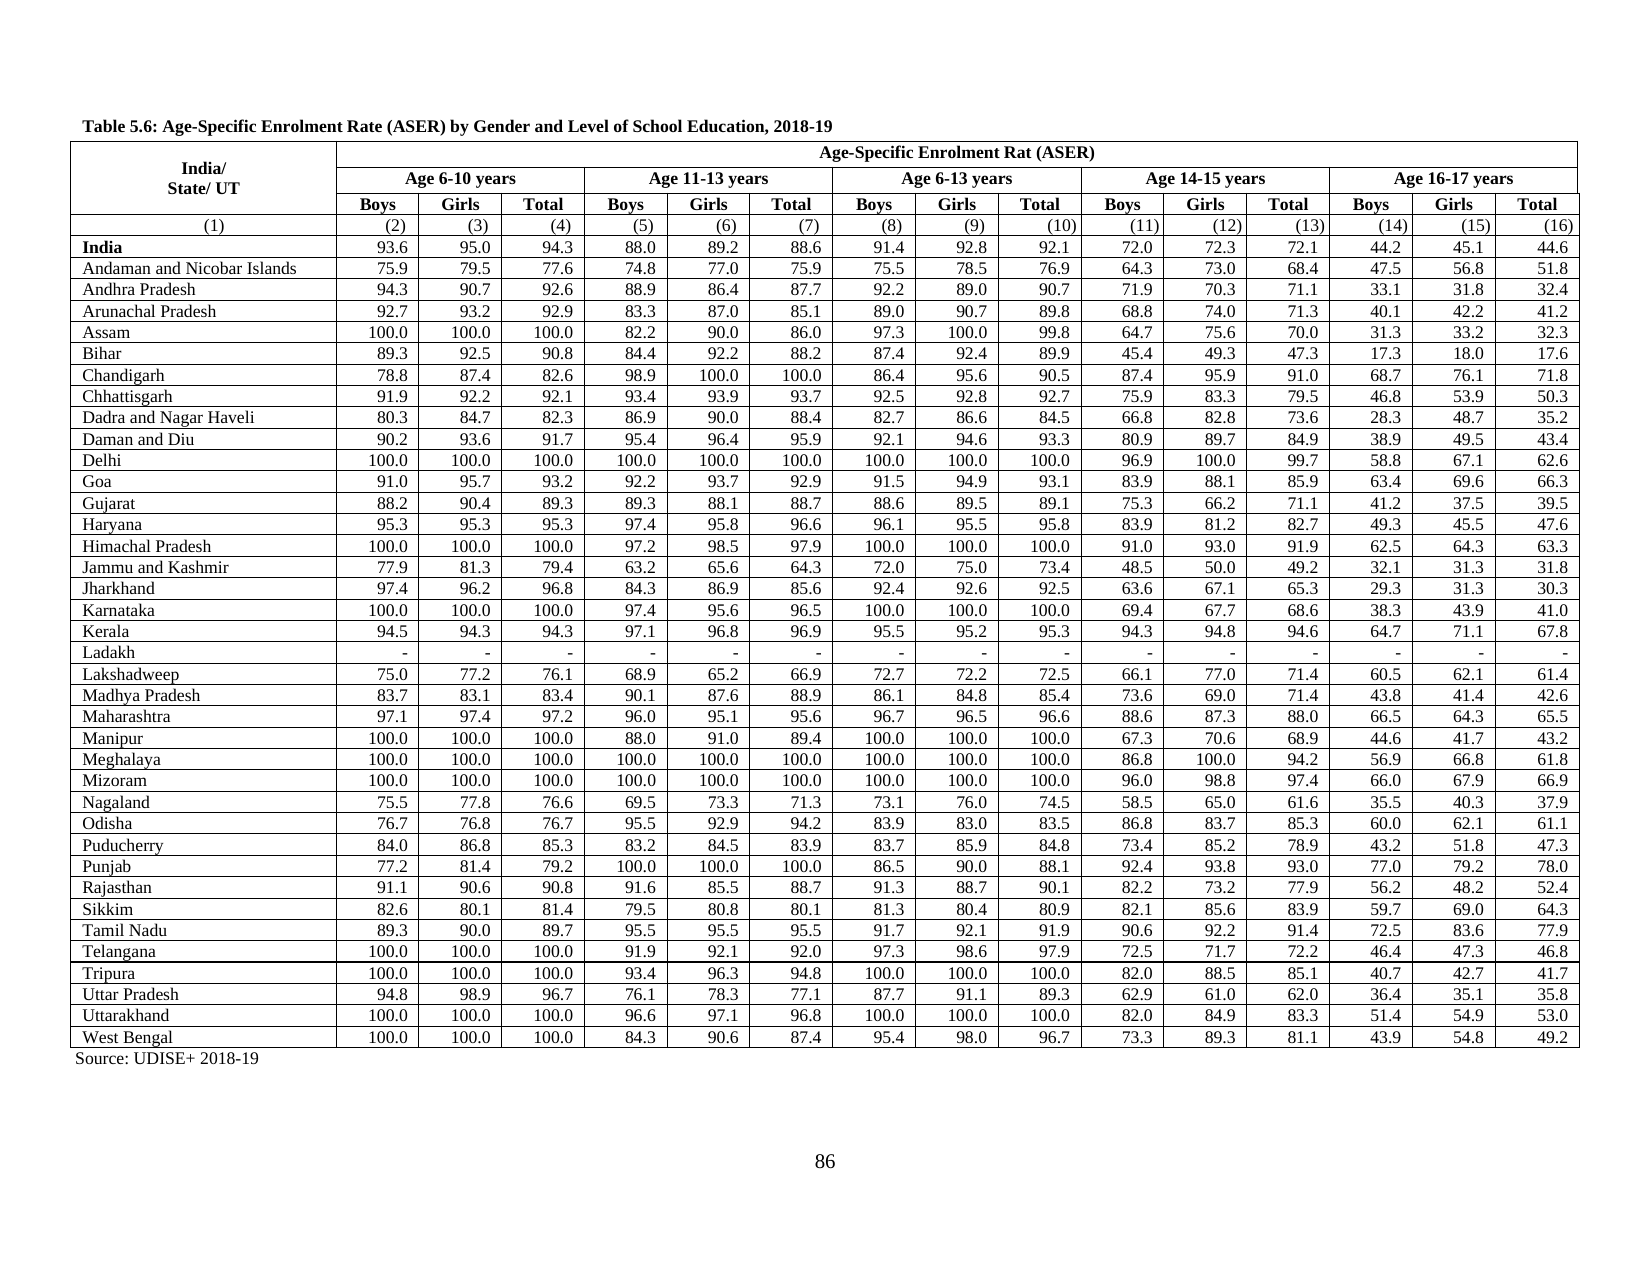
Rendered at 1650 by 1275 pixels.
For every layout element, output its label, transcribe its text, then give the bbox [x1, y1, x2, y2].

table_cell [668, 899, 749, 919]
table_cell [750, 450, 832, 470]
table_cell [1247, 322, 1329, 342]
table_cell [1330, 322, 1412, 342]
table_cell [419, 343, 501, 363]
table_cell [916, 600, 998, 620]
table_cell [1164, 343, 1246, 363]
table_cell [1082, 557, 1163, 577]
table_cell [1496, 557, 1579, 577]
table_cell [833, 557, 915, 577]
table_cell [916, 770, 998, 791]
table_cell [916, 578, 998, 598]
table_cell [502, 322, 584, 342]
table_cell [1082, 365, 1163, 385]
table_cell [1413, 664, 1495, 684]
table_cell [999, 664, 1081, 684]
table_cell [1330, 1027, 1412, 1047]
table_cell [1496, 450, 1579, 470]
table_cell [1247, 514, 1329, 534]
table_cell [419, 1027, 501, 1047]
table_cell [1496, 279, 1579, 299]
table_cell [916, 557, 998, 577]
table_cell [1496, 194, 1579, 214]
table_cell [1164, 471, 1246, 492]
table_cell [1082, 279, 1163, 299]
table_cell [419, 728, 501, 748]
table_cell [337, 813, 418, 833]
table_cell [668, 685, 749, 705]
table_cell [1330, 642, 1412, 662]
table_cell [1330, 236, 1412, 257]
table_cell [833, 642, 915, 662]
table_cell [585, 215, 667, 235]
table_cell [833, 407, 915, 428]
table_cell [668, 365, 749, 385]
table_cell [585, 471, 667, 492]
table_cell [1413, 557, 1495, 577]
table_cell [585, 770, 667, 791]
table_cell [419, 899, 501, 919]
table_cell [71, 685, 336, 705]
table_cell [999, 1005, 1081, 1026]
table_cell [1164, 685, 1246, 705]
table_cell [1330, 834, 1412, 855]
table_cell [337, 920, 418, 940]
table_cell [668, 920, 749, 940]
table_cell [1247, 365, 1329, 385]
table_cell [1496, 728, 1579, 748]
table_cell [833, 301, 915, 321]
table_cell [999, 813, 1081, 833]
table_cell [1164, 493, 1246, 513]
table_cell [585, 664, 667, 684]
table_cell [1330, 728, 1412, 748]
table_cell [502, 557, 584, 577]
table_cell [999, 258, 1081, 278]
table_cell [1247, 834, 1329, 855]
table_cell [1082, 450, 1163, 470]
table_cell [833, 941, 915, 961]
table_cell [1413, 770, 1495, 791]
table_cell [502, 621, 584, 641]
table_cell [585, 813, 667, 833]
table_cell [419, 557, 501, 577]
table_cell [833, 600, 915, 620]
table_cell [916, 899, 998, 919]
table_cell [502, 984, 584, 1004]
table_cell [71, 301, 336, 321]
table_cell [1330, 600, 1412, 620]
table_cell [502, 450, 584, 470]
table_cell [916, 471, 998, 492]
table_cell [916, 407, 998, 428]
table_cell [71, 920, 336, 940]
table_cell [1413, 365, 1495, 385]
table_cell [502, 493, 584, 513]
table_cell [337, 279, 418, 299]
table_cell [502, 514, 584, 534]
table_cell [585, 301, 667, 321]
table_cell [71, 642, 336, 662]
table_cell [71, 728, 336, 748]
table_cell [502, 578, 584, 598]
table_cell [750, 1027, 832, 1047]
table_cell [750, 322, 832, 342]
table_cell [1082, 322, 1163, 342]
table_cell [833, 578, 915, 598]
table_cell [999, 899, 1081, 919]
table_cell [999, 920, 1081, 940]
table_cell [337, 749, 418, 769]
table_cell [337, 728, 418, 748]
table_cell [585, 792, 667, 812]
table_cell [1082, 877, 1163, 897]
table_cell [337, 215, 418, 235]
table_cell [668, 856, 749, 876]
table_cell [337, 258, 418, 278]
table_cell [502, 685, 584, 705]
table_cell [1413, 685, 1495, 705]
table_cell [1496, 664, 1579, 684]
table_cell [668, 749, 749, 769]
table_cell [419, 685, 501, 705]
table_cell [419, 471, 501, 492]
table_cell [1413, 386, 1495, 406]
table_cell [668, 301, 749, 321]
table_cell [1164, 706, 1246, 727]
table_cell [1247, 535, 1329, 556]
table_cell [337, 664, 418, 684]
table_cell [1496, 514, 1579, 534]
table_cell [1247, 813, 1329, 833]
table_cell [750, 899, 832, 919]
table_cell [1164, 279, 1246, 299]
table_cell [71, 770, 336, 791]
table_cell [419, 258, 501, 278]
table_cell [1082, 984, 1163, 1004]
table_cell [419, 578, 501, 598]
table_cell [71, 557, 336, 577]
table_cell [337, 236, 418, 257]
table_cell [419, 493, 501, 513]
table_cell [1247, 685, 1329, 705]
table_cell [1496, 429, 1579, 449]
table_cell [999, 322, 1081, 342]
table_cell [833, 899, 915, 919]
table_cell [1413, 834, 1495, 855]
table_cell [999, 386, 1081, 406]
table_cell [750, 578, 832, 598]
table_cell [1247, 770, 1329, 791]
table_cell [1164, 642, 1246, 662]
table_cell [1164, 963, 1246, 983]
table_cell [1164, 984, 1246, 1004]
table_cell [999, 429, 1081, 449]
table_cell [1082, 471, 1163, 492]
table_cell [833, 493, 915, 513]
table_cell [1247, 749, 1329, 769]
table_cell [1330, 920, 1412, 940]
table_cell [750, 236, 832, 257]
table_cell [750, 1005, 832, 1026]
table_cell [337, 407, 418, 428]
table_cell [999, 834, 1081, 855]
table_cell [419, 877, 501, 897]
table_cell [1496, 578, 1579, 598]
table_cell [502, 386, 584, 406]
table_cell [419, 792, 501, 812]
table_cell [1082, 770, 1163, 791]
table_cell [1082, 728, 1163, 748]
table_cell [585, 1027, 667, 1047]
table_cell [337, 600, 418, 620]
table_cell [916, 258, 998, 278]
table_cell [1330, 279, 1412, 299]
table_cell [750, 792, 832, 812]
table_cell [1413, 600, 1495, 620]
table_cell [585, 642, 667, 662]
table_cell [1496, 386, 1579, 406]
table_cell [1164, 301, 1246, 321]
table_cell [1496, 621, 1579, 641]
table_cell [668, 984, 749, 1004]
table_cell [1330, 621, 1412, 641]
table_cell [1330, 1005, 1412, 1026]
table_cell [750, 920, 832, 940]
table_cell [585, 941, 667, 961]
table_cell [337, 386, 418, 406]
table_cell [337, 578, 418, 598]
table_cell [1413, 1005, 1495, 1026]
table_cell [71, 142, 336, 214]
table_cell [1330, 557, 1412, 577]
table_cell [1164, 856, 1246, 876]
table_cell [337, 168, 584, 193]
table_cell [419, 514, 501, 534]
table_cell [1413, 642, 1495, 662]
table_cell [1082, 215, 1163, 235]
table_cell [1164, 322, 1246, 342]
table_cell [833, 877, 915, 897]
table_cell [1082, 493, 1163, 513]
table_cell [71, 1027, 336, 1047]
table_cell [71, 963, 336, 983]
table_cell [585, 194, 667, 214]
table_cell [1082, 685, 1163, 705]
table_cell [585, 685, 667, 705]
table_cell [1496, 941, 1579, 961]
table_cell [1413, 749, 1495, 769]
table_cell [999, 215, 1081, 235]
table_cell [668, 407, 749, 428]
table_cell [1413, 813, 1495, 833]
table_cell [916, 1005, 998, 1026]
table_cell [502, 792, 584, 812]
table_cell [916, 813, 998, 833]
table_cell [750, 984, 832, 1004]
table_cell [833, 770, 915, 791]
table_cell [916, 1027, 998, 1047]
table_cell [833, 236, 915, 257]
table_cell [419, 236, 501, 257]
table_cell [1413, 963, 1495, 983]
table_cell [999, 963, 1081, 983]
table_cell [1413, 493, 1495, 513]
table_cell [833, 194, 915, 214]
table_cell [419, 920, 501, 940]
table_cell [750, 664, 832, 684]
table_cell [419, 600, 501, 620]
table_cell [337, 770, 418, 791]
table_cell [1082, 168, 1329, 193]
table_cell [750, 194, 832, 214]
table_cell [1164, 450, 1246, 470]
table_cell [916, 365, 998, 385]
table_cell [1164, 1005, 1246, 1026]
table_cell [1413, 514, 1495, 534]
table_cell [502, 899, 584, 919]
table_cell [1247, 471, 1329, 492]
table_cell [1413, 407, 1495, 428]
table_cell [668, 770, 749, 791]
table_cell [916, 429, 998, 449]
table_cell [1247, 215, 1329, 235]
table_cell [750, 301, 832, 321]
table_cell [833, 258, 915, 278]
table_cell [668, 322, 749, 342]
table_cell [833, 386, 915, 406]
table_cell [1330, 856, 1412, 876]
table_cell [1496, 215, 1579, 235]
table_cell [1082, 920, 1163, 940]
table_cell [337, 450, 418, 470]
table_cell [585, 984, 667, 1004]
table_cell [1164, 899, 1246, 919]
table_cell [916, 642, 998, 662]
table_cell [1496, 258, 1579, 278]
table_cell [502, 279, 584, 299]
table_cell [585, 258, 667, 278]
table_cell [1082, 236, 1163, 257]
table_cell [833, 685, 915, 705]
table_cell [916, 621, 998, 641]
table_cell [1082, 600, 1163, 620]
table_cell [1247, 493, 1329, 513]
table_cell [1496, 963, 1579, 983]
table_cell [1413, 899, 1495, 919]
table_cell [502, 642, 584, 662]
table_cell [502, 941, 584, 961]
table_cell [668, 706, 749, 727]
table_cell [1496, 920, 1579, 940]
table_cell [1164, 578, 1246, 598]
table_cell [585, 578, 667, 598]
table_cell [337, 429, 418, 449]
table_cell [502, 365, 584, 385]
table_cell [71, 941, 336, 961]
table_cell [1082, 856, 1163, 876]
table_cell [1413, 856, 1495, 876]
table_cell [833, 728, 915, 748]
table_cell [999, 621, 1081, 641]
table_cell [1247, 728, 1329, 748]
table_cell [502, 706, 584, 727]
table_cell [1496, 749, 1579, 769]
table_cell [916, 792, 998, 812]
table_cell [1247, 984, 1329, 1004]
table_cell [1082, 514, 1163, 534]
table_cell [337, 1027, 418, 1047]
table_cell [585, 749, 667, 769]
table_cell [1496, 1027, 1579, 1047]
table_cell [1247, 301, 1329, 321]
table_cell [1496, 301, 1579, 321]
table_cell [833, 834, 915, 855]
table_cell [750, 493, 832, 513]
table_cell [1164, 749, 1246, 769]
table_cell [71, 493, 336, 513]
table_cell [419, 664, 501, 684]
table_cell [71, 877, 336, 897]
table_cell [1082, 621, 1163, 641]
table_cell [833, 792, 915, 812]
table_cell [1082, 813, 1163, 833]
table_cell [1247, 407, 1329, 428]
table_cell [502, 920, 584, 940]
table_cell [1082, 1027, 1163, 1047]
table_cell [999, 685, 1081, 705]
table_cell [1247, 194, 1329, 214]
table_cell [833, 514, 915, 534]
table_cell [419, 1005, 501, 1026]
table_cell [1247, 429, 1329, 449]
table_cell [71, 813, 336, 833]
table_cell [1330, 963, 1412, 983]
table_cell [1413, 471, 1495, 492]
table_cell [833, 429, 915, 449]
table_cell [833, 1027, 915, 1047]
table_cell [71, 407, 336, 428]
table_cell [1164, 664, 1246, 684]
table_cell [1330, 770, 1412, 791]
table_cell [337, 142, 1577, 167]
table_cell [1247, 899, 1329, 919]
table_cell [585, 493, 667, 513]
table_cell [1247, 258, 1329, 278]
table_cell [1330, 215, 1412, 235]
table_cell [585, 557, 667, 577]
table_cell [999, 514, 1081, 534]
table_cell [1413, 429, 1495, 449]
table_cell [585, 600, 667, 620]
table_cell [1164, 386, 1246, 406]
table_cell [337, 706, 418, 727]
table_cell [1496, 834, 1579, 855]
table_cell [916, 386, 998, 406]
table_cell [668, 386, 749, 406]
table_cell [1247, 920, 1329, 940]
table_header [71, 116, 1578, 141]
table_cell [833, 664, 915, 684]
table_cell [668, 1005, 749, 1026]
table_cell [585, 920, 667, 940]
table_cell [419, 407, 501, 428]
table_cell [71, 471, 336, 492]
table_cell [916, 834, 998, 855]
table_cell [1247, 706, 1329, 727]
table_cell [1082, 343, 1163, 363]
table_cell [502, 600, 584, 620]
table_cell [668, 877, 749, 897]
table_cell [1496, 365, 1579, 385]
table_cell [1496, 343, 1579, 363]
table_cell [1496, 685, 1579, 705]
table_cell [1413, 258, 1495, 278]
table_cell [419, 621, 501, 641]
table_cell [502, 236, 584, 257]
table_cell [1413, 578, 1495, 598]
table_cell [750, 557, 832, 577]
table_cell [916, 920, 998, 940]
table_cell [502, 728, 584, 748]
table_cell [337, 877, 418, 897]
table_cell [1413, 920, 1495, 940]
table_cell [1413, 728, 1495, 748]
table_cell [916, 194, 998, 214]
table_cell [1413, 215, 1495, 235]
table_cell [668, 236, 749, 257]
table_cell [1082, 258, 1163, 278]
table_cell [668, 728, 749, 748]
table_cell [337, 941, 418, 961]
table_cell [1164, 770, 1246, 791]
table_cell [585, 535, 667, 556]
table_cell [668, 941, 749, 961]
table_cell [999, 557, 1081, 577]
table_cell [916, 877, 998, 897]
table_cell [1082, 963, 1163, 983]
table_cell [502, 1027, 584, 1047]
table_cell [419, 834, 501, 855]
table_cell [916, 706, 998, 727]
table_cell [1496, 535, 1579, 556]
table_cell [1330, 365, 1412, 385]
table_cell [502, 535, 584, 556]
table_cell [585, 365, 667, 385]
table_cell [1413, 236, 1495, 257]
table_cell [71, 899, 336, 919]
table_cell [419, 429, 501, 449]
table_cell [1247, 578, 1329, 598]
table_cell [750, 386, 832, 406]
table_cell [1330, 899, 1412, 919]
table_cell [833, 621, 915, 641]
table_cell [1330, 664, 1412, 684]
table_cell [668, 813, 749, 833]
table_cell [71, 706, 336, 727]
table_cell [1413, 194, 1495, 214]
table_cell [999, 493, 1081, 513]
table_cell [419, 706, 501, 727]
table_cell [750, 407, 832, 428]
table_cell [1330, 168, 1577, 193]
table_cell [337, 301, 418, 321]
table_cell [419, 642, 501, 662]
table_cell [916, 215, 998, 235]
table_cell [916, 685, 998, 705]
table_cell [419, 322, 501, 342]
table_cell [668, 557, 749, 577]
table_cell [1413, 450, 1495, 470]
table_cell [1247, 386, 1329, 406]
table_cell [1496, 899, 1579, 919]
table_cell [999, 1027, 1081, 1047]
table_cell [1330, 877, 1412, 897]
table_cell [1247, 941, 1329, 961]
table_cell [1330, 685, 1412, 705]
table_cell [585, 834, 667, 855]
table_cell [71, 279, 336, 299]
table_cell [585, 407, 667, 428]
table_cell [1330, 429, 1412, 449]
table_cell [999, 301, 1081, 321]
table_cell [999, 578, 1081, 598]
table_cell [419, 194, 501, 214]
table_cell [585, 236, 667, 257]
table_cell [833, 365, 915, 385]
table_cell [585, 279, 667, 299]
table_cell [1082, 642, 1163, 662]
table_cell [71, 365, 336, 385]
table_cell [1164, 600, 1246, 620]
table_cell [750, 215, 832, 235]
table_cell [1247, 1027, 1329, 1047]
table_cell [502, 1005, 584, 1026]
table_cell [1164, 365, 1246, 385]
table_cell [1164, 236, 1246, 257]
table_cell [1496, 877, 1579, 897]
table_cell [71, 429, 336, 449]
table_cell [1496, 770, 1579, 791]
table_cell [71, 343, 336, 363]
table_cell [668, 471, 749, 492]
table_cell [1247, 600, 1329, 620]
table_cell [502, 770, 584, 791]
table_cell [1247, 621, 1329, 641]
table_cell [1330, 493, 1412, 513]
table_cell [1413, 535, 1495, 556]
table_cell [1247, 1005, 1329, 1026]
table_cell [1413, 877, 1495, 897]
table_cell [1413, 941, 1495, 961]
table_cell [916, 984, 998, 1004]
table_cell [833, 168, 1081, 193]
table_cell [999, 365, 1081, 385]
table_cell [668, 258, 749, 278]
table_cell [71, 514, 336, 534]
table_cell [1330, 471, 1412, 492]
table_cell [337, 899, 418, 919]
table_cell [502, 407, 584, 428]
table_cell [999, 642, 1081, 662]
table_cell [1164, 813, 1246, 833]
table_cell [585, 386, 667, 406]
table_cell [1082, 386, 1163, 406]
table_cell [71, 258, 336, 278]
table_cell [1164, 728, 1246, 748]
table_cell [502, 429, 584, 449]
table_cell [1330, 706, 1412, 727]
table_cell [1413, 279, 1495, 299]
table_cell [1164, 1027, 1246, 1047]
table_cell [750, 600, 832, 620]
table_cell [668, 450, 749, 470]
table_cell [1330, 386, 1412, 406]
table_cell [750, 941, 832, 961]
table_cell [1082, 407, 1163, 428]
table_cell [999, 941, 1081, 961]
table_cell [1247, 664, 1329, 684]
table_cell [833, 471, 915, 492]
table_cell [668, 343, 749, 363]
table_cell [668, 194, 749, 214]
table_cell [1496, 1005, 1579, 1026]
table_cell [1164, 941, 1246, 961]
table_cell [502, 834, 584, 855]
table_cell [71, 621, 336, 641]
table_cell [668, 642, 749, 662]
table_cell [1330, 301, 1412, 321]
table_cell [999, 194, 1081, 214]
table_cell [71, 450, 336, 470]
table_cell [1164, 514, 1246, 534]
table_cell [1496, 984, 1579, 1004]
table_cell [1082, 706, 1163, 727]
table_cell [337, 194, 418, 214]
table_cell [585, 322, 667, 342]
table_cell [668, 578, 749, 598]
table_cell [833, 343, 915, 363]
text Source: UDISE+ 2018-19 [75, 1048, 1575, 1068]
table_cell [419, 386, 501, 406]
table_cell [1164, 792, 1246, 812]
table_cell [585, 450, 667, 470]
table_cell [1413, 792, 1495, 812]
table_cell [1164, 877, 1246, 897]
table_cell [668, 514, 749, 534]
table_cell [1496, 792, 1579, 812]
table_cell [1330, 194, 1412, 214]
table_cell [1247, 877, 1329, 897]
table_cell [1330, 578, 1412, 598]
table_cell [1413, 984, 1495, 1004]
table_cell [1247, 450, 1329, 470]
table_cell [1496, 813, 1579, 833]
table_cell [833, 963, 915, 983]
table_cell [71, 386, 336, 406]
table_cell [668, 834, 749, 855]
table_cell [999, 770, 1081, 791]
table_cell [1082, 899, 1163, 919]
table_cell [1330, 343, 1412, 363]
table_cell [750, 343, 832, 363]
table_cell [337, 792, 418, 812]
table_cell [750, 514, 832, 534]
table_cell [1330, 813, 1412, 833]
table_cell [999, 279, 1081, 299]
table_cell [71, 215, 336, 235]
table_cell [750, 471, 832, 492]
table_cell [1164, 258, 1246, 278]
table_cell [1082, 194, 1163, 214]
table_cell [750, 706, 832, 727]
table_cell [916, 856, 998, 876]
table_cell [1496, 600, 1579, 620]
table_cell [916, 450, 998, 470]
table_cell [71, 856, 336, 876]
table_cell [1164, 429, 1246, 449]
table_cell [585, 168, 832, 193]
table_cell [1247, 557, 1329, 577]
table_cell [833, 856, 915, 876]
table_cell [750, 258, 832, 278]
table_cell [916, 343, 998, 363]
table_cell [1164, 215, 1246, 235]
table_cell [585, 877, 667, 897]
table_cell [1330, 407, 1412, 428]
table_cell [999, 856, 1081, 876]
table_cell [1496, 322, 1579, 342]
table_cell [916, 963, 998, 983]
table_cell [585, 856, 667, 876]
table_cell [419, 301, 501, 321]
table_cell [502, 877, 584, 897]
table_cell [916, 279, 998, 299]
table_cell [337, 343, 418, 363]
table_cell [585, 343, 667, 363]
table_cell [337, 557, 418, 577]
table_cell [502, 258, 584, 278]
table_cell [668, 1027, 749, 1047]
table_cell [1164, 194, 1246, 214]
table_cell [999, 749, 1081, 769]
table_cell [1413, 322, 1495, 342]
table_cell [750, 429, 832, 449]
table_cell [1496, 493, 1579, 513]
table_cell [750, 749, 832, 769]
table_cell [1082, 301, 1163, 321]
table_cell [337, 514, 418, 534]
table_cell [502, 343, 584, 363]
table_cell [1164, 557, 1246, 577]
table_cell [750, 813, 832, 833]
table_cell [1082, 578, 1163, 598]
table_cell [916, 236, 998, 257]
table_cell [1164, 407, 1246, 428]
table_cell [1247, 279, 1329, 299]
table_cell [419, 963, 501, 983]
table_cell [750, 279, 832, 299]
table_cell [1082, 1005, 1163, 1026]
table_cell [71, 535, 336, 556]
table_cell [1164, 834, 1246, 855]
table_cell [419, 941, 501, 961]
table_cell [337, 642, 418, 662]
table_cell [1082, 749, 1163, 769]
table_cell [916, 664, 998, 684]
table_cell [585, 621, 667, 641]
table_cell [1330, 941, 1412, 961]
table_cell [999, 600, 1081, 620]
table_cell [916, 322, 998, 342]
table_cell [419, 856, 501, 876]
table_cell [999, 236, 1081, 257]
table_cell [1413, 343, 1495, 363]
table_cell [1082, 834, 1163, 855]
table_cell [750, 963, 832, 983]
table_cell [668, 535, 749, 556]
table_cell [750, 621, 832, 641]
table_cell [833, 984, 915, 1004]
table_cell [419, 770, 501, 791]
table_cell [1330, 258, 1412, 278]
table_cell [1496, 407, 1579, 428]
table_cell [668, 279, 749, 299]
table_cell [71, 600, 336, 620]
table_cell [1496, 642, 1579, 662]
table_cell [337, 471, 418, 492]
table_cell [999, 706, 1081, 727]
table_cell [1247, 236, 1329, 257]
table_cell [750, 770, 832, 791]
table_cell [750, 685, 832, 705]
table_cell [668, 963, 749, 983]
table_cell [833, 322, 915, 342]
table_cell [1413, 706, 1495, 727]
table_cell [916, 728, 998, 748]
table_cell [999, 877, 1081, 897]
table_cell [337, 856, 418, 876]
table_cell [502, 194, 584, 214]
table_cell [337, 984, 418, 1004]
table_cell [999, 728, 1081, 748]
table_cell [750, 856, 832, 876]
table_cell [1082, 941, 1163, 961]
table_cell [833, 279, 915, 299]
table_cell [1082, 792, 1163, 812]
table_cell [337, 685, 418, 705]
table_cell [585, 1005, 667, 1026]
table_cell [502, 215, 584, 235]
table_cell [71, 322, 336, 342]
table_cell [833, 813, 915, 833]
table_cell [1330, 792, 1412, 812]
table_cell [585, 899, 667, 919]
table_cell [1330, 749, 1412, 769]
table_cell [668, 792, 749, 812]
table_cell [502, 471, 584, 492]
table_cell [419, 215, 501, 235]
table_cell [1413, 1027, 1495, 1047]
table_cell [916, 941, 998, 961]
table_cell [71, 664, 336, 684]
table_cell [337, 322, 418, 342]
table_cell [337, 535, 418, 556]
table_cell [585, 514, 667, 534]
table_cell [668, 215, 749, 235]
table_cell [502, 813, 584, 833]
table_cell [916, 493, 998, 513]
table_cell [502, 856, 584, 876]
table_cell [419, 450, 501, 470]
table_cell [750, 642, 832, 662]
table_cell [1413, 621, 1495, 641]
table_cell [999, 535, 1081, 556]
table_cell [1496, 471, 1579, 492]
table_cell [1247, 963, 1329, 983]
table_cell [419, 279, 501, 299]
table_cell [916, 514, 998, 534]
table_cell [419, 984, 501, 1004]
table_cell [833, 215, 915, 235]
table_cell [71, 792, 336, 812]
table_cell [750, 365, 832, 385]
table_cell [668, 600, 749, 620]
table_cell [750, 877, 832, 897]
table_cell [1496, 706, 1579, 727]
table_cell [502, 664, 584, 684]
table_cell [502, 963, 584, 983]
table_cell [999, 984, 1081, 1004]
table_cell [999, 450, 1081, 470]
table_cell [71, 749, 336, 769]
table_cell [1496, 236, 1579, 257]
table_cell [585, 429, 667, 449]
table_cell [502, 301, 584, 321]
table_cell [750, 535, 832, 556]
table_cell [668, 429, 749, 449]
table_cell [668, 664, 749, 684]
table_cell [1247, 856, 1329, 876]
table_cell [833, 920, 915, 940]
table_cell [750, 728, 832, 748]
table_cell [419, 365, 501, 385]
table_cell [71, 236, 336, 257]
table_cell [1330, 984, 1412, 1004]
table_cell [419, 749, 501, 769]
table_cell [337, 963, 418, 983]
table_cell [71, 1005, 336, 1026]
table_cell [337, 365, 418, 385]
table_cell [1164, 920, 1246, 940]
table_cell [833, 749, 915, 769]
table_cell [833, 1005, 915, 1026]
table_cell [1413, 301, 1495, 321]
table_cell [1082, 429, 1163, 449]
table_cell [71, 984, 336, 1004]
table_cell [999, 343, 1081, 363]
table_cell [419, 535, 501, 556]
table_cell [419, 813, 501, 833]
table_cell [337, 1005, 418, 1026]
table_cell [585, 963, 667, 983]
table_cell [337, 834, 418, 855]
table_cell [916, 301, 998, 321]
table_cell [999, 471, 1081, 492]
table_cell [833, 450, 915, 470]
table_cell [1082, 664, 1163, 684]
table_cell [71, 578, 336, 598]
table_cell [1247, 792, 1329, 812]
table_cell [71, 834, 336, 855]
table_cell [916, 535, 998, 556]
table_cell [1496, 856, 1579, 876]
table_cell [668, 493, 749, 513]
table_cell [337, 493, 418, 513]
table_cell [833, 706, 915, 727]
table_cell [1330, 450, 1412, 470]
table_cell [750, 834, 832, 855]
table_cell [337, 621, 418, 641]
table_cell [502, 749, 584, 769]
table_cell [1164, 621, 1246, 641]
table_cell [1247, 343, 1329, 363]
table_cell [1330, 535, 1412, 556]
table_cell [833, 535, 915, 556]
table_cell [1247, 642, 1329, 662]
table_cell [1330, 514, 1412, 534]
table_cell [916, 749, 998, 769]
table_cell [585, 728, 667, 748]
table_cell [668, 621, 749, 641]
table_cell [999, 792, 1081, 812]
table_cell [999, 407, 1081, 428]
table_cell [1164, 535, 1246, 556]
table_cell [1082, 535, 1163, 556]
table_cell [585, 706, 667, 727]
